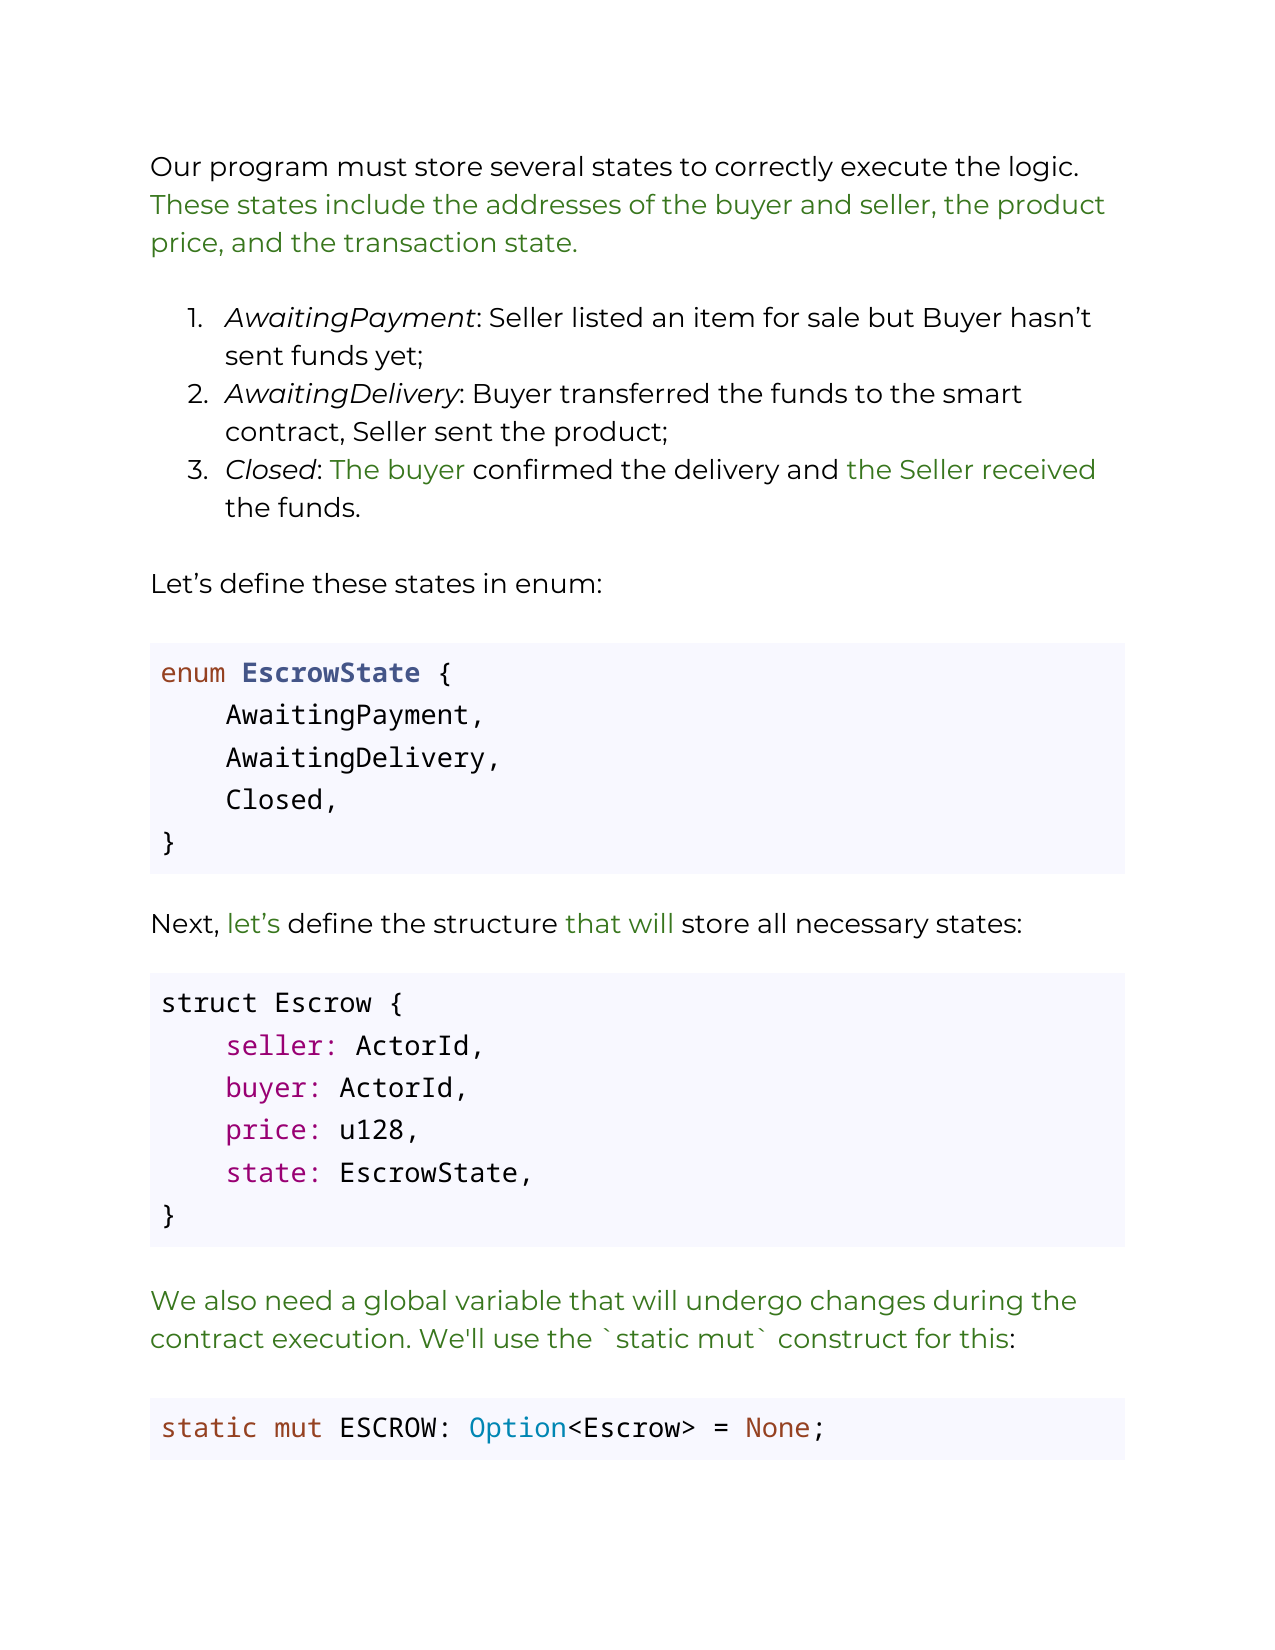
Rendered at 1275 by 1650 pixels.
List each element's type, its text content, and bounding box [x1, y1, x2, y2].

list AwaitingPayment: Seller listed an item for sale but Buyer hasn’t sent funds yet; [187, 302, 1125, 373]
table_header struct Escrow { seller: ActorId, buyer: ActorId, price: u128, state: EscrowState, } [150, 973, 1125, 1247]
text Next, let’s define the structure that will store all necessary states: [150, 907, 1125, 940]
table_header enum EscrowState { AwaitingPayment, AwaitingDelivery, Closed, } [150, 643, 1125, 874]
text We also need a global variable that will undergo changes during the contract execution. We'll use the `static mut` construct for this: [150, 1284, 1125, 1356]
list AwaitingDelivery: Buyer transferred the funds to the smart contract, Seller sent the product; [187, 377, 1125, 448]
table_header static mut ESCROW: Option<Escrow> = None; [150, 1398, 1125, 1460]
list Closed: The buyer confirmed the delivery and the Seller received the funds. [187, 453, 1125, 524]
text Let’s define these states in enum: [150, 567, 1125, 600]
text Our program must store several states to correctly execute the logic. These states include the addresses of the buyer and seller, the product price, and the transaction state. [150, 150, 1125, 259]
